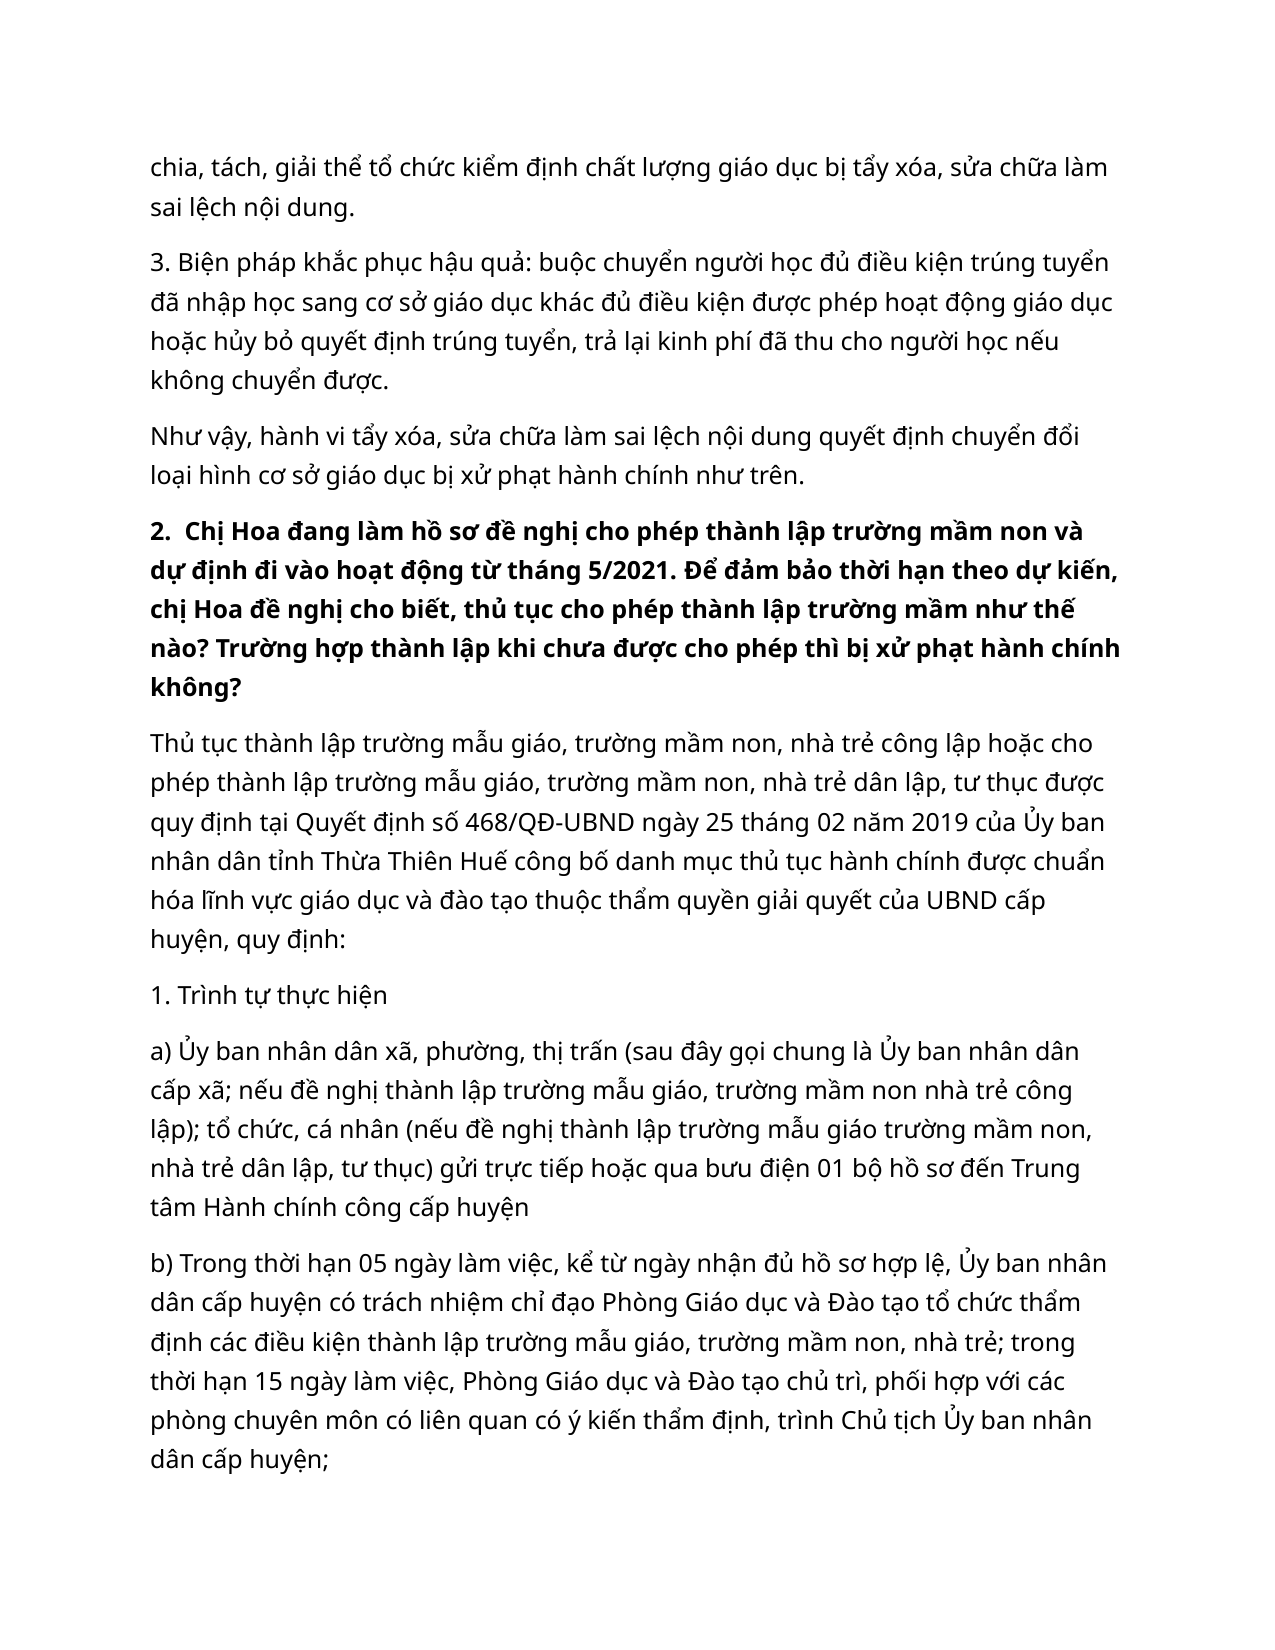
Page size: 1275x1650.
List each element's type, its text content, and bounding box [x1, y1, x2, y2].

text Thủ tục thành lập trường mẫu giáo, trường mầm non, nhà trẻ công lập hoặc cho phép thành lập trường mẫu giáo, trường mầm non, nhà trẻ dân lập, tư thục được quy định tại Quyết định số 468/QĐ-UBND ngày 25 tháng 02 năm 2019 của Ủy ban nhân dân tỉnh Thừa Thiên Huế công bố danh mục thủ tục hành chính được chuẩn hóa lĩnh vực giáo dục và đào tạo thuộc thẩm quyền giải quyết của UBND cấp huyện, quy định: [150, 726, 1125, 956]
text a) Ủy ban nhân dân xã, phường, thị trấn (sau đây gọi chung là Ủy ban nhân dân cấp xã; nếu đề nghị thành lập trường mẫu giáo, trường mầm non nhà trẻ công lập); tổ chức, cá nhân (nếu đề nghị thành lập trường mẫu giáo trường mầm non, nhà trẻ dân lập, tư thục) gửi trực tiếp hoặc qua bưu điện 01 bộ hồ sơ đến Trung tâm Hành chính công cấp huyện [150, 1033, 1125, 1224]
text 1. Trình tự thực hiện [150, 977, 1125, 1012]
text 2. Chị Hoa đang làm hồ sơ đề nghị cho phép thành lập trường mầm non và dự định đi vào hoạt động từ tháng 5/2021. Để đảm bảo thời hạn theo dự kiến, chị Hoa đề nghị cho biết, thủ tục cho phép thành lập trường mầm như thế nào? Trường hợp thành lập khi chưa được cho phép thì bị xử phạt hành chính không? [150, 513, 1125, 704]
text b) Trong thời hạn 05 ngày làm việc, kể từ ngày nhận đủ hồ sơ hợp lệ, Ủy ban nhân dân cấp huyện có trách nhiệm chỉ đạo Phòng Giáo dục và Đào tạo tổ chức thẩm định các điều kiện thành lập trường mẫu giáo, trường mầm non, nhà trẻ; trong thời hạn 15 ngày làm việc, Phòng Giáo dục và Đào tạo chủ trì, phối hợp với các phòng chuyên môn có liên quan có ý kiến thẩm định, trình Chủ tịch Ủy ban nhân dân cấp huyện; [150, 1246, 1125, 1476]
text 3. Biện pháp khắc phục hậu quả: buộc chuyển người học đủ điều kiện trúng tuyển đã nhập học sang cơ sở giáo dục khác đủ điều kiện được phép hoạt động giáo dục hoặc hủy bỏ quyết định trúng tuyển, trả lại kinh phí đã thu cho người học nếu không chuyển được. [150, 245, 1125, 397]
text Như vậy, hành vi tẩy xóa, sửa chữa làm sai lệch nội dung quyết định chuyển đổi loại hình cơ sở giáo dục bị xử phạt hành chính như trên. [150, 418, 1125, 492]
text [150, 150, 1125, 223]
